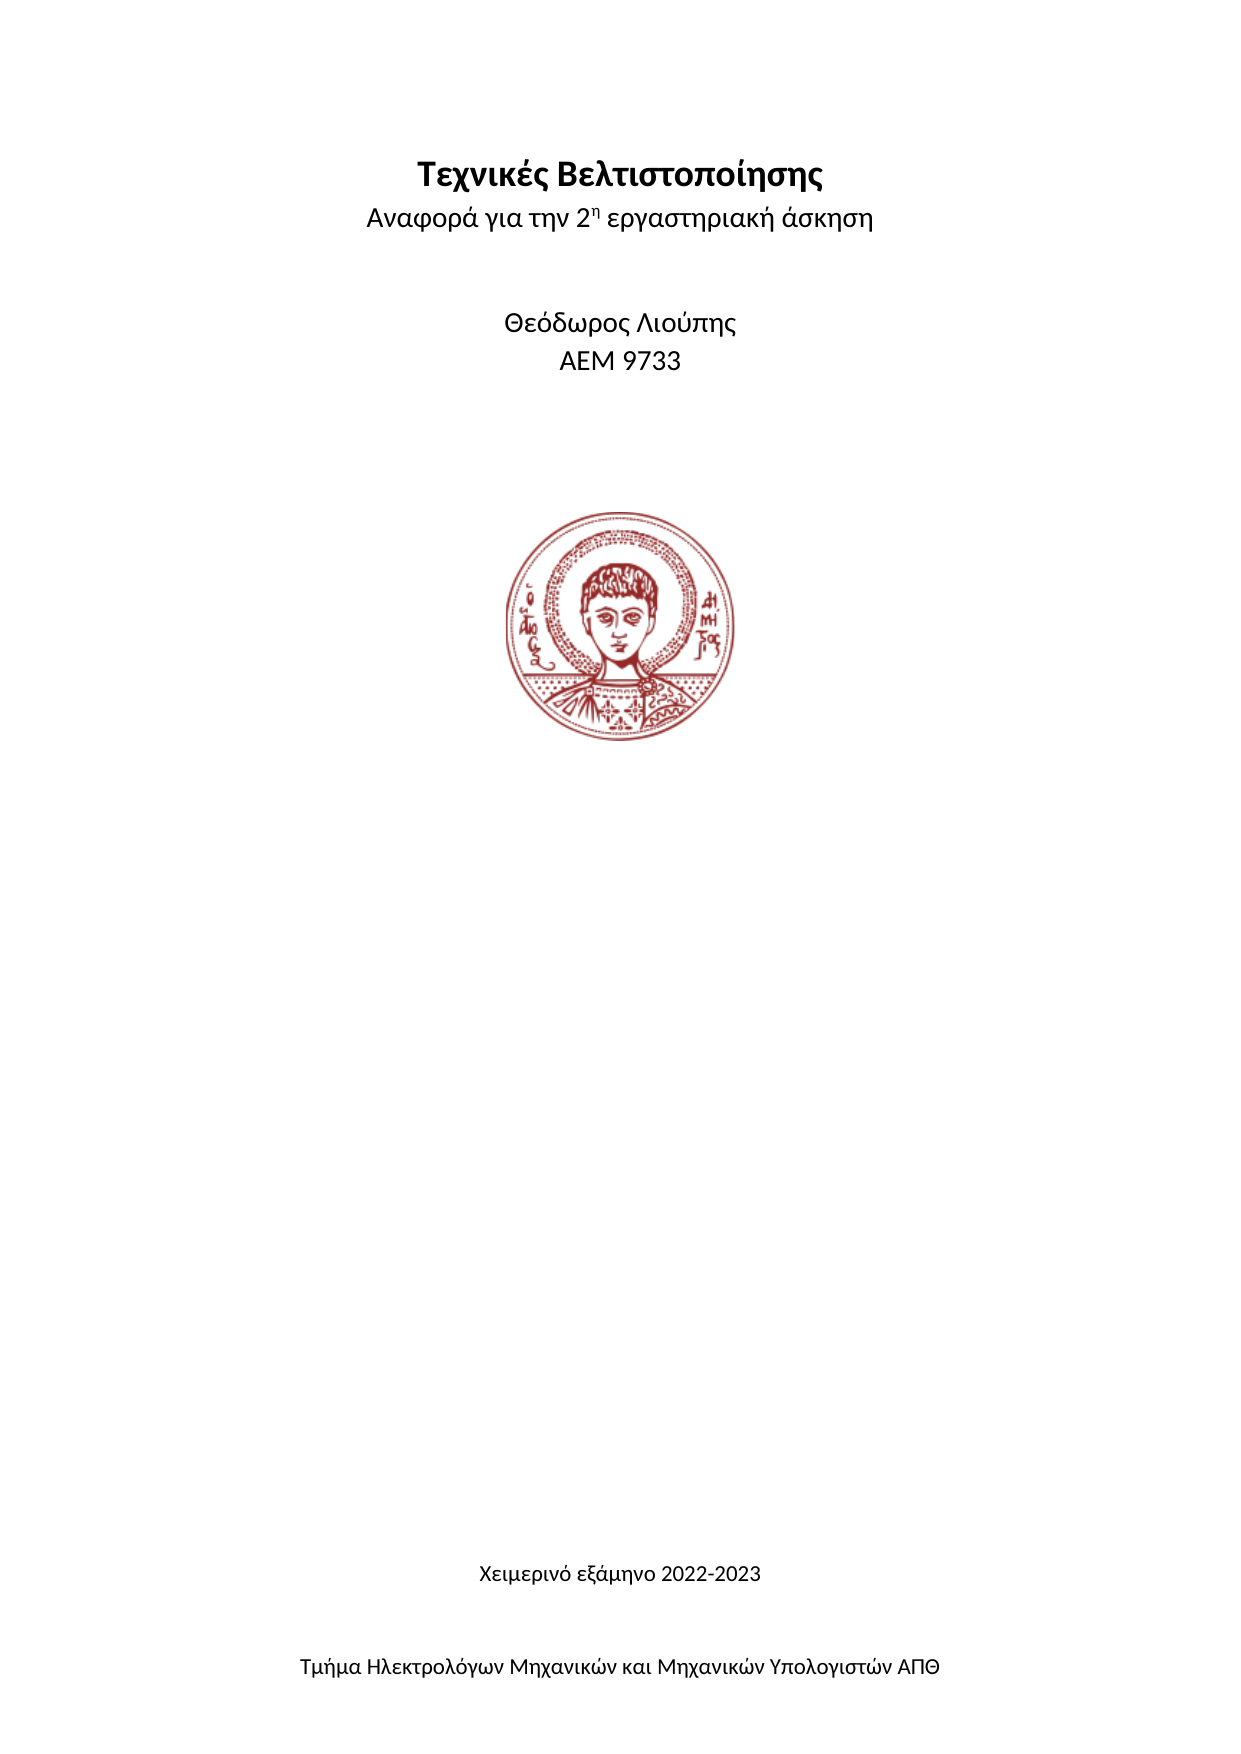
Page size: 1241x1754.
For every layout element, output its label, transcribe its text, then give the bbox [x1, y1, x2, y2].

text ΑΕΜ 9733 [187, 342, 1053, 378]
text Τεχνικές Βελτιστοποίησης [187, 150, 1053, 196]
text Χειμερινό εξάμηνο 2022-2023 [187, 1559, 1053, 1587]
text Αναφορά για την 2η εργαστηριακή άσκηση [187, 199, 1053, 235]
text Θεόδωρος Λιούπης [187, 304, 1053, 339]
picture [505, 512, 735, 741]
